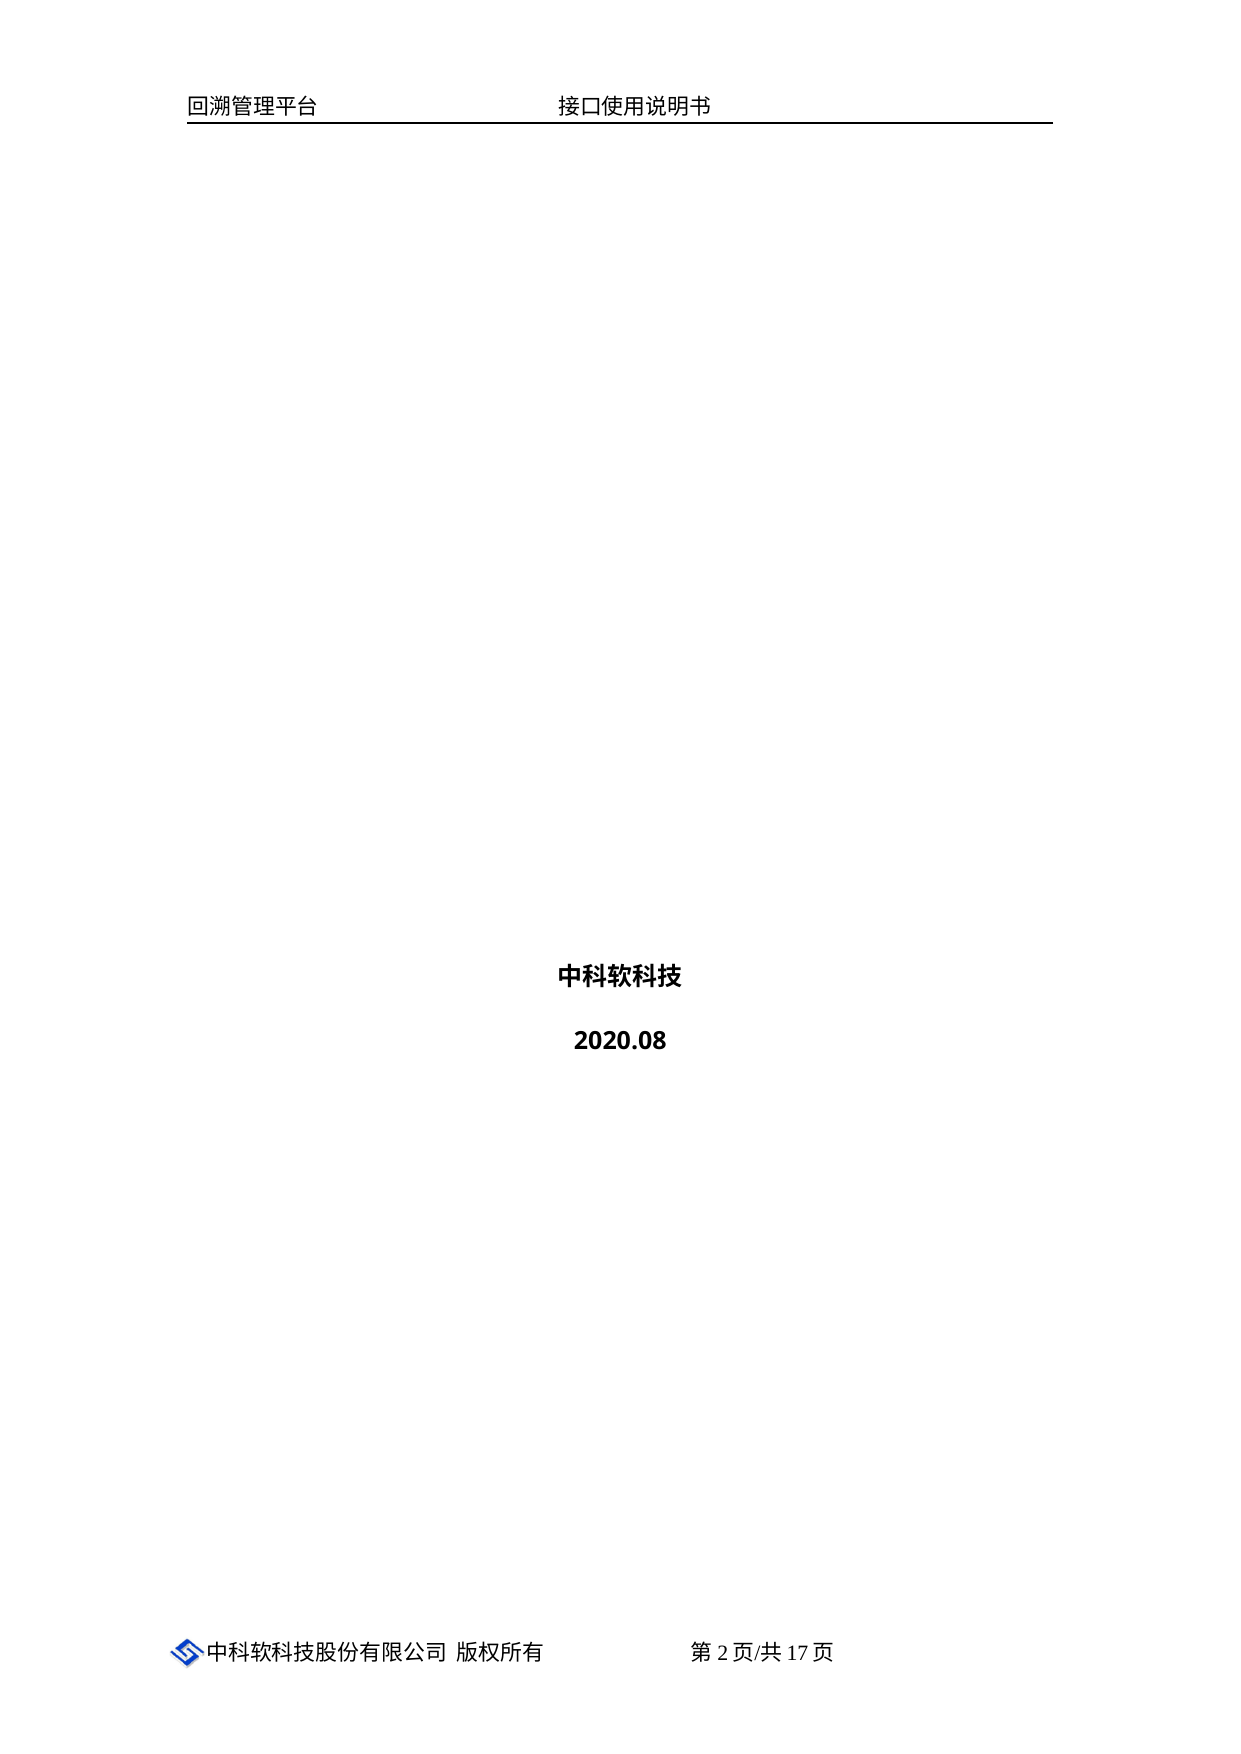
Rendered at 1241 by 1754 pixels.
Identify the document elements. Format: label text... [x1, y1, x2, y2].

text 中科软科技 [187, 942, 1053, 1007]
text 2020.08 [187, 1007, 1053, 1072]
picture [167, 1635, 207, 1671]
